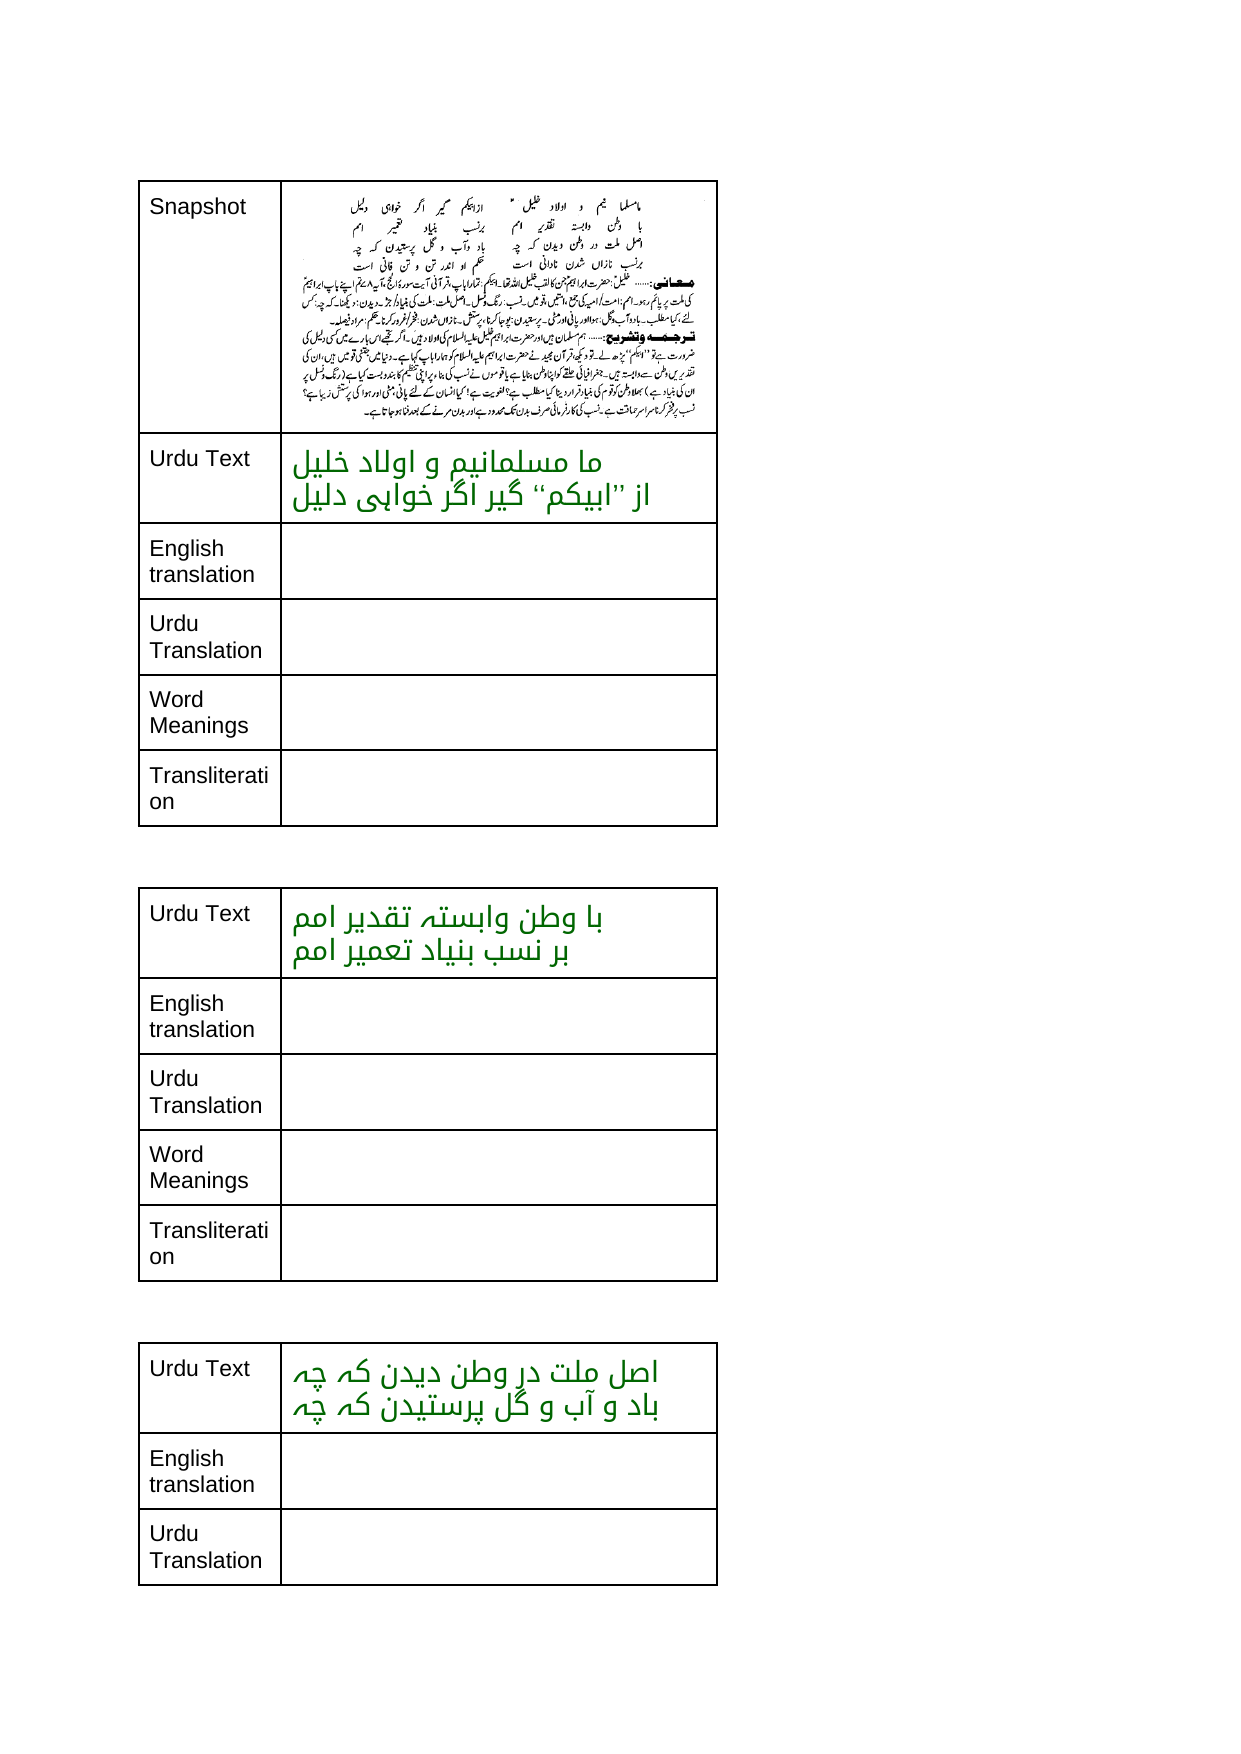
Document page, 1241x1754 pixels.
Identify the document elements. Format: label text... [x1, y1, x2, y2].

table_cell [282, 524, 716, 598]
table_cell Urdu Translation [140, 1055, 280, 1128]
table_cell Word Meanings [140, 676, 280, 749]
table_header اصل ملت در وطن دیدن کہ چہ باد و آب و گل پرستیدن کہ چہ [282, 1344, 716, 1432]
table_cell [282, 979, 716, 1053]
table_cell [282, 1510, 716, 1583]
table_cell English translation [140, 979, 280, 1053]
table_cell [282, 1434, 716, 1508]
table_cell [282, 600, 716, 673]
table_header [282, 182, 716, 432]
table_cell [282, 1206, 716, 1280]
table_cell Word Meanings [140, 1131, 280, 1204]
table_cell ما مسلمانیم و اولاد خلیل از ’’ابیکم‘‘ گیر اگر خواہی دلیل [282, 434, 716, 522]
table_cell English translation [140, 524, 280, 598]
table_cell Urdu Translation [140, 600, 280, 673]
table_cell [282, 1055, 716, 1128]
table_header Urdu Text [140, 1344, 280, 1432]
picture [291, 192, 706, 422]
table_cell [282, 1131, 716, 1204]
table_cell Urdu Translation [140, 1510, 280, 1583]
table_header Urdu Text [140, 889, 280, 977]
table_cell Transliteration [140, 751, 280, 825]
table_header با وطن وابستہ تقدیر امم بر نسب بنیاد تعمیر امم [282, 889, 716, 977]
table_cell [282, 676, 716, 749]
table_cell Transliteration [140, 1206, 280, 1280]
table_cell English translation [140, 1434, 280, 1508]
table_cell [282, 751, 716, 825]
table_header Snapshot [140, 182, 280, 432]
table_cell Urdu Text [140, 434, 280, 522]
